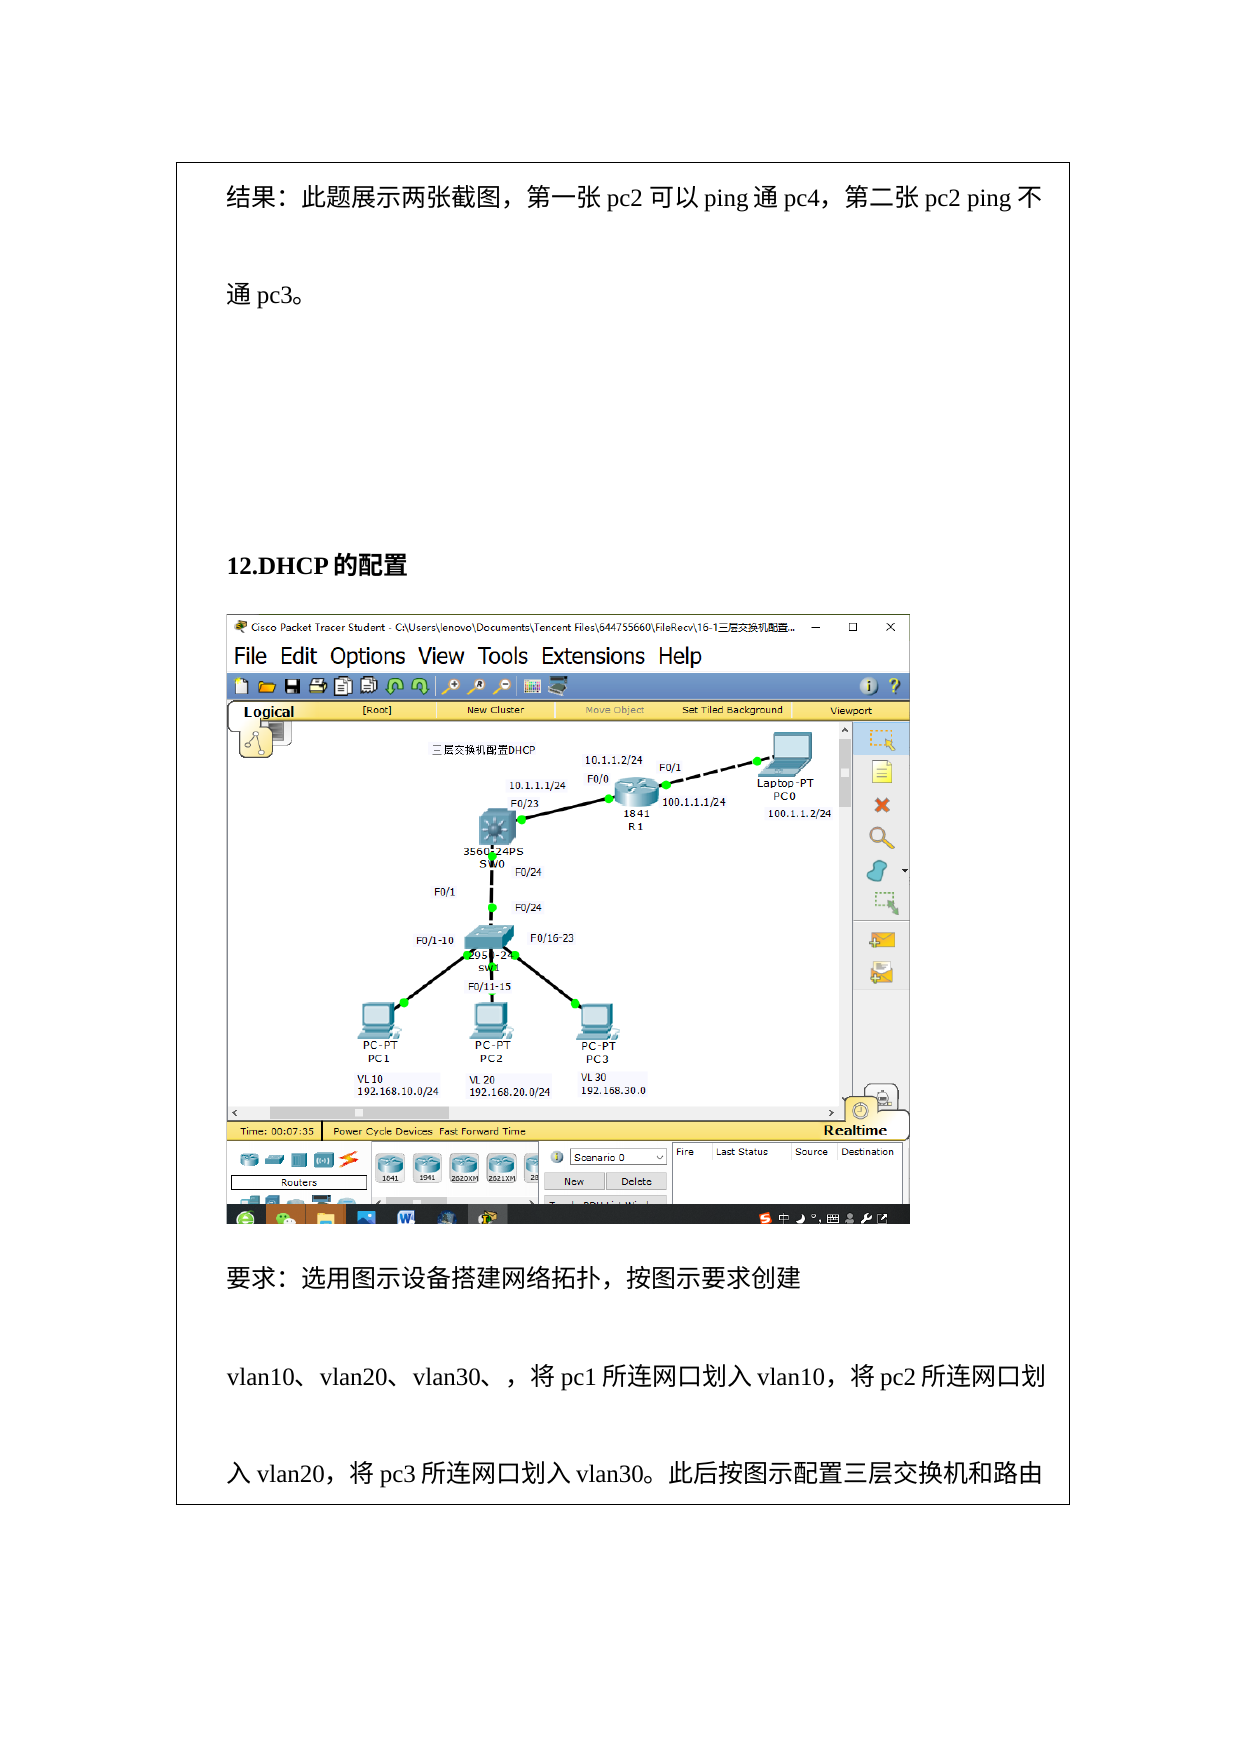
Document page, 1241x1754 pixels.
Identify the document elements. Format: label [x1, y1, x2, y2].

table_cell [177, 163, 1069, 1504]
picture [226, 614, 910, 1224]
